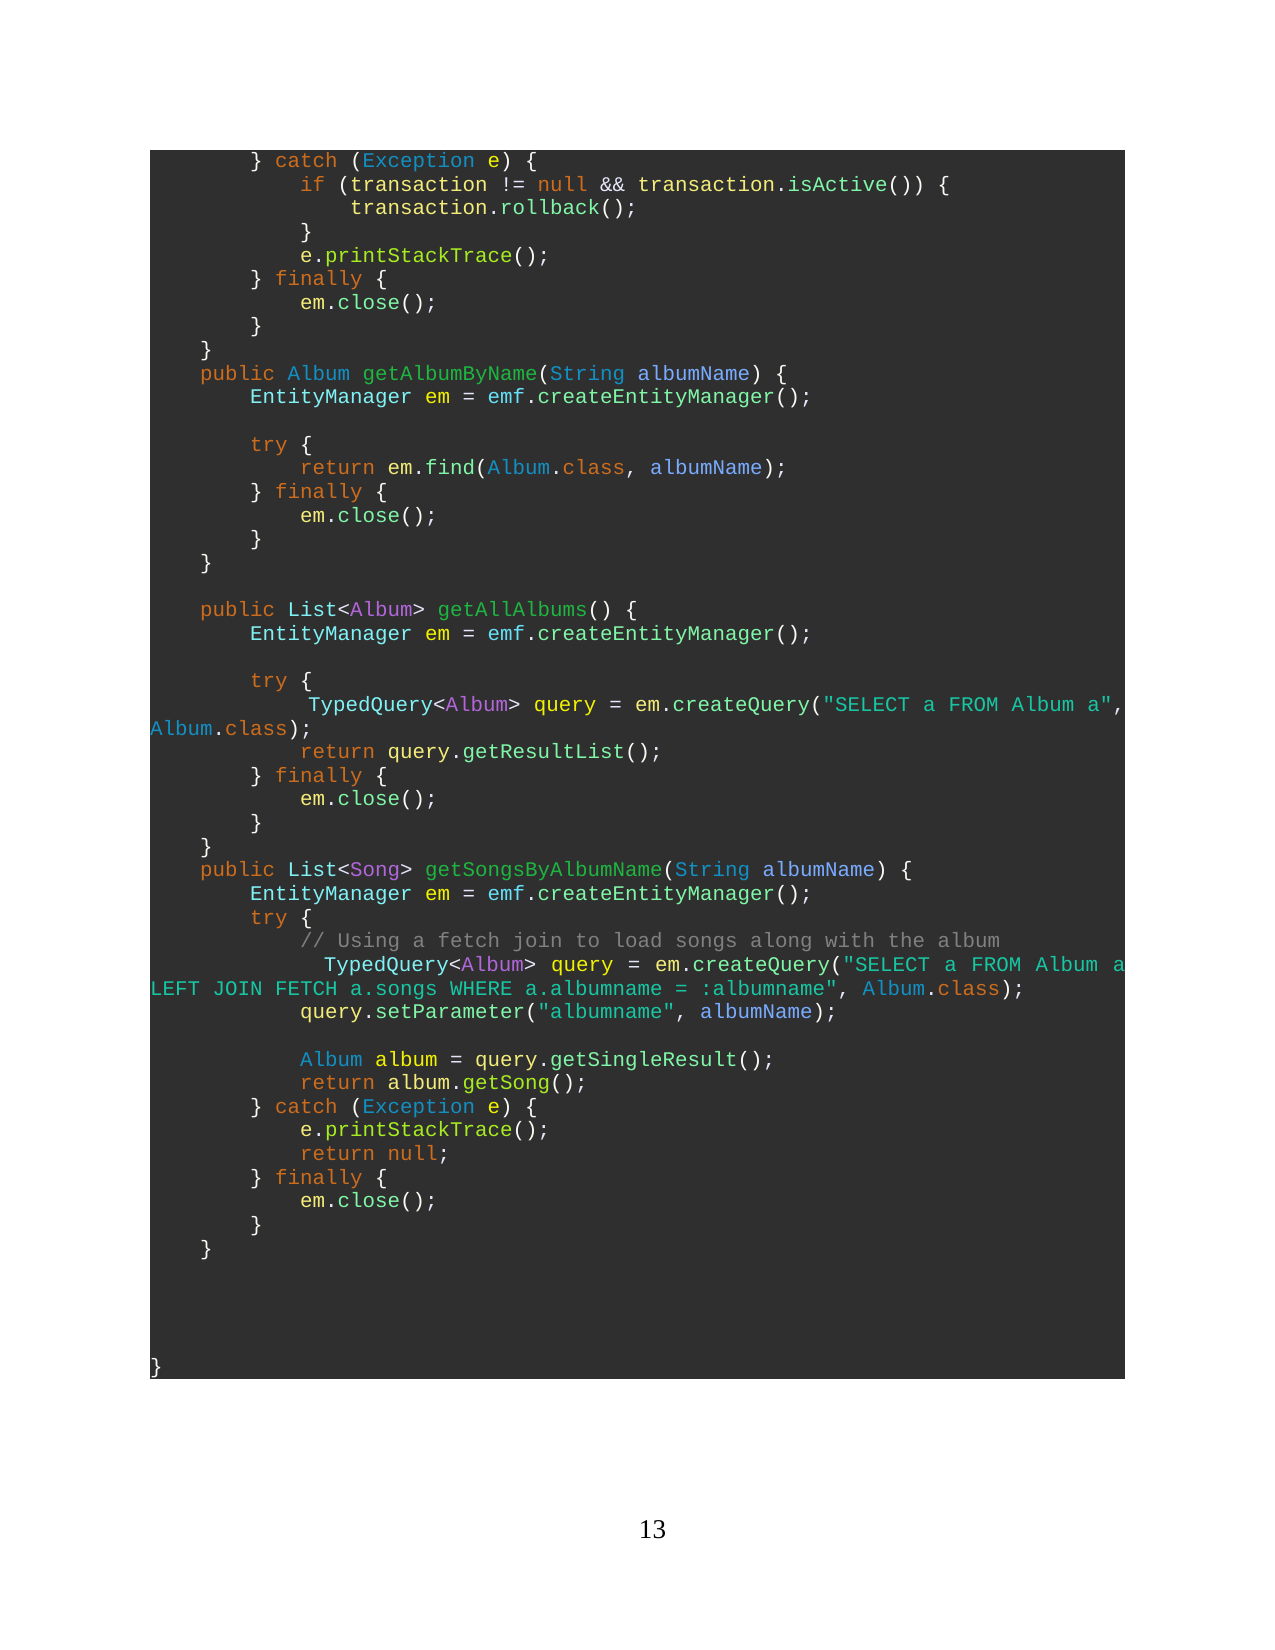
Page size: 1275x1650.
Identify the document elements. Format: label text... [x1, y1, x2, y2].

text e.printStackTrace(); [150, 1119, 1125, 1143]
text } [150, 316, 1125, 339]
text public Album getAlbumByName(String albumName) { [150, 363, 1125, 386]
text } finally { [150, 1167, 1125, 1190]
text return album.getSong(); [150, 1072, 1125, 1096]
text public List<Song> getSongsByAlbumName(String albumName) { [150, 859, 1125, 883]
text } [150, 1214, 1125, 1238]
text TypedQuery<Album> query = em.createQuery("SELECT a FROM Album a", Album.class); [150, 694, 1125, 741]
text try { [150, 434, 1125, 457]
text em.close(); [150, 788, 1125, 812]
text try { [150, 670, 1125, 694]
text em.close(); [150, 1190, 1125, 1214]
text em.close(); [150, 292, 1125, 316]
text // Using a fetch join to load songs along with the album [150, 930, 1125, 954]
text } finally { [150, 268, 1125, 292]
text em.close(); [150, 505, 1125, 528]
text transaction.rollback(); [150, 197, 1125, 221]
text if (transaction != null && transaction.isActive()) { [150, 174, 1125, 197]
text Album album = query.getSingleResult(); [150, 1048, 1125, 1072]
text } [150, 339, 1125, 363]
text query.setParameter("albumname", albumName); [150, 1001, 1125, 1025]
text } finally { [150, 481, 1125, 505]
text } finally { [150, 765, 1125, 788]
text } [150, 836, 1125, 859]
text } [150, 1238, 1125, 1261]
text public List<Album> getAllAlbums() { [150, 599, 1125, 623]
text } [150, 812, 1125, 836]
text try { [150, 907, 1125, 930]
text return query.getResultList(); [150, 741, 1125, 765]
text } catch (Exception e) { [150, 150, 1125, 174]
text EntityManager em = emf.createEntityManager(); [150, 623, 1125, 647]
text return null; [150, 1143, 1125, 1167]
text } catch (Exception e) { [150, 1096, 1125, 1119]
text } [150, 552, 1125, 576]
text e.printStackTrace(); [150, 244, 1125, 268]
text } [150, 221, 1125, 244]
text EntityManager em = emf.createEntityManager(); [150, 883, 1125, 907]
text } [150, 1356, 1125, 1379]
text TypedQuery<Album> query = em.createQuery("SELECT a FROM Album a LEFT JOIN FETCH a.songs WHERE a.albumname = :albumname", Album.class); [150, 954, 1125, 1001]
text return em.find(Album.class, albumName); [150, 457, 1125, 481]
text } [150, 528, 1125, 552]
text EntityManager em = emf.createEntityManager(); [150, 386, 1125, 410]
